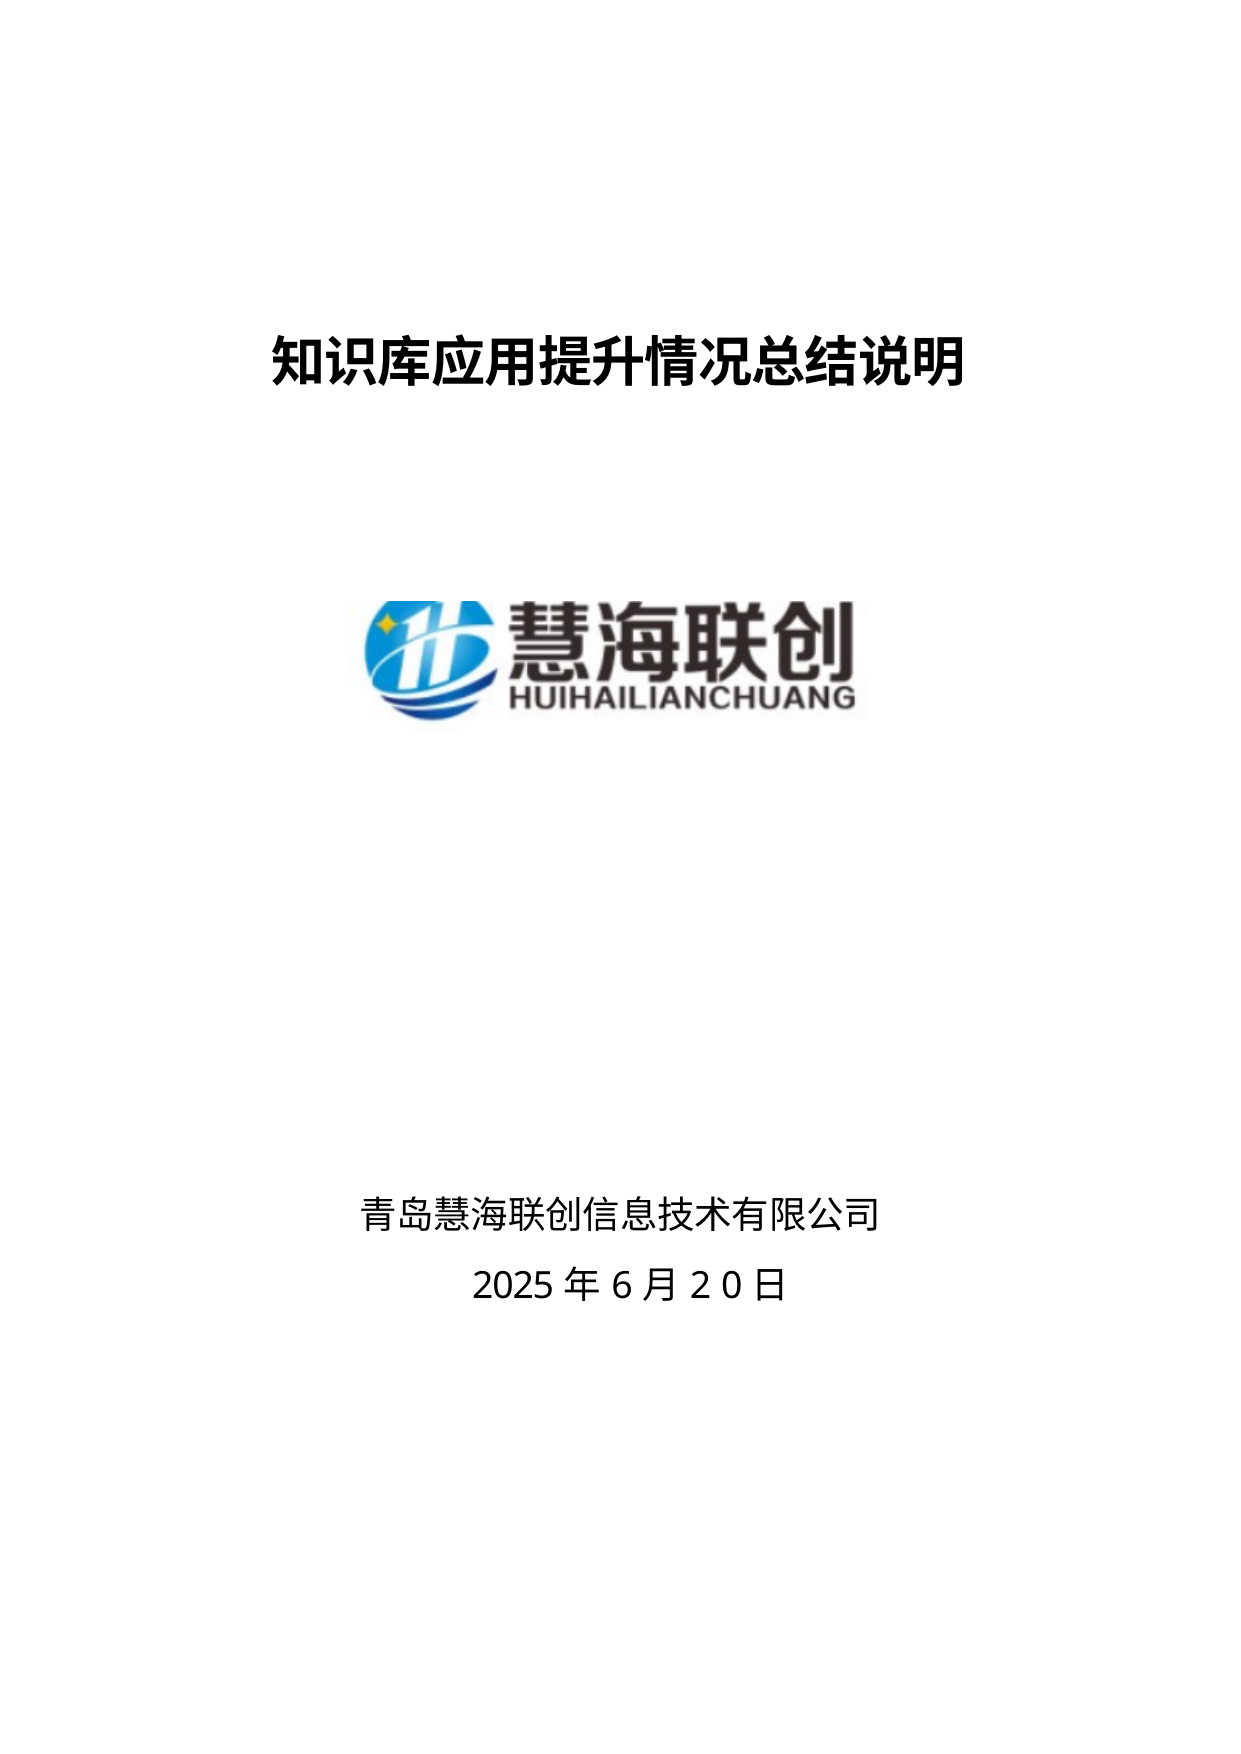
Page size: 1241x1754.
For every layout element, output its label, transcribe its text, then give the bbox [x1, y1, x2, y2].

picture [345, 601, 894, 733]
text 2025 年 6 月 2 0 日 [472, 1261, 1054, 1307]
text 青岛慧海联创信息技术有限公司 [359, 1191, 1054, 1238]
text 知识库应用提升情况总结说明 [271, 327, 1054, 394]
